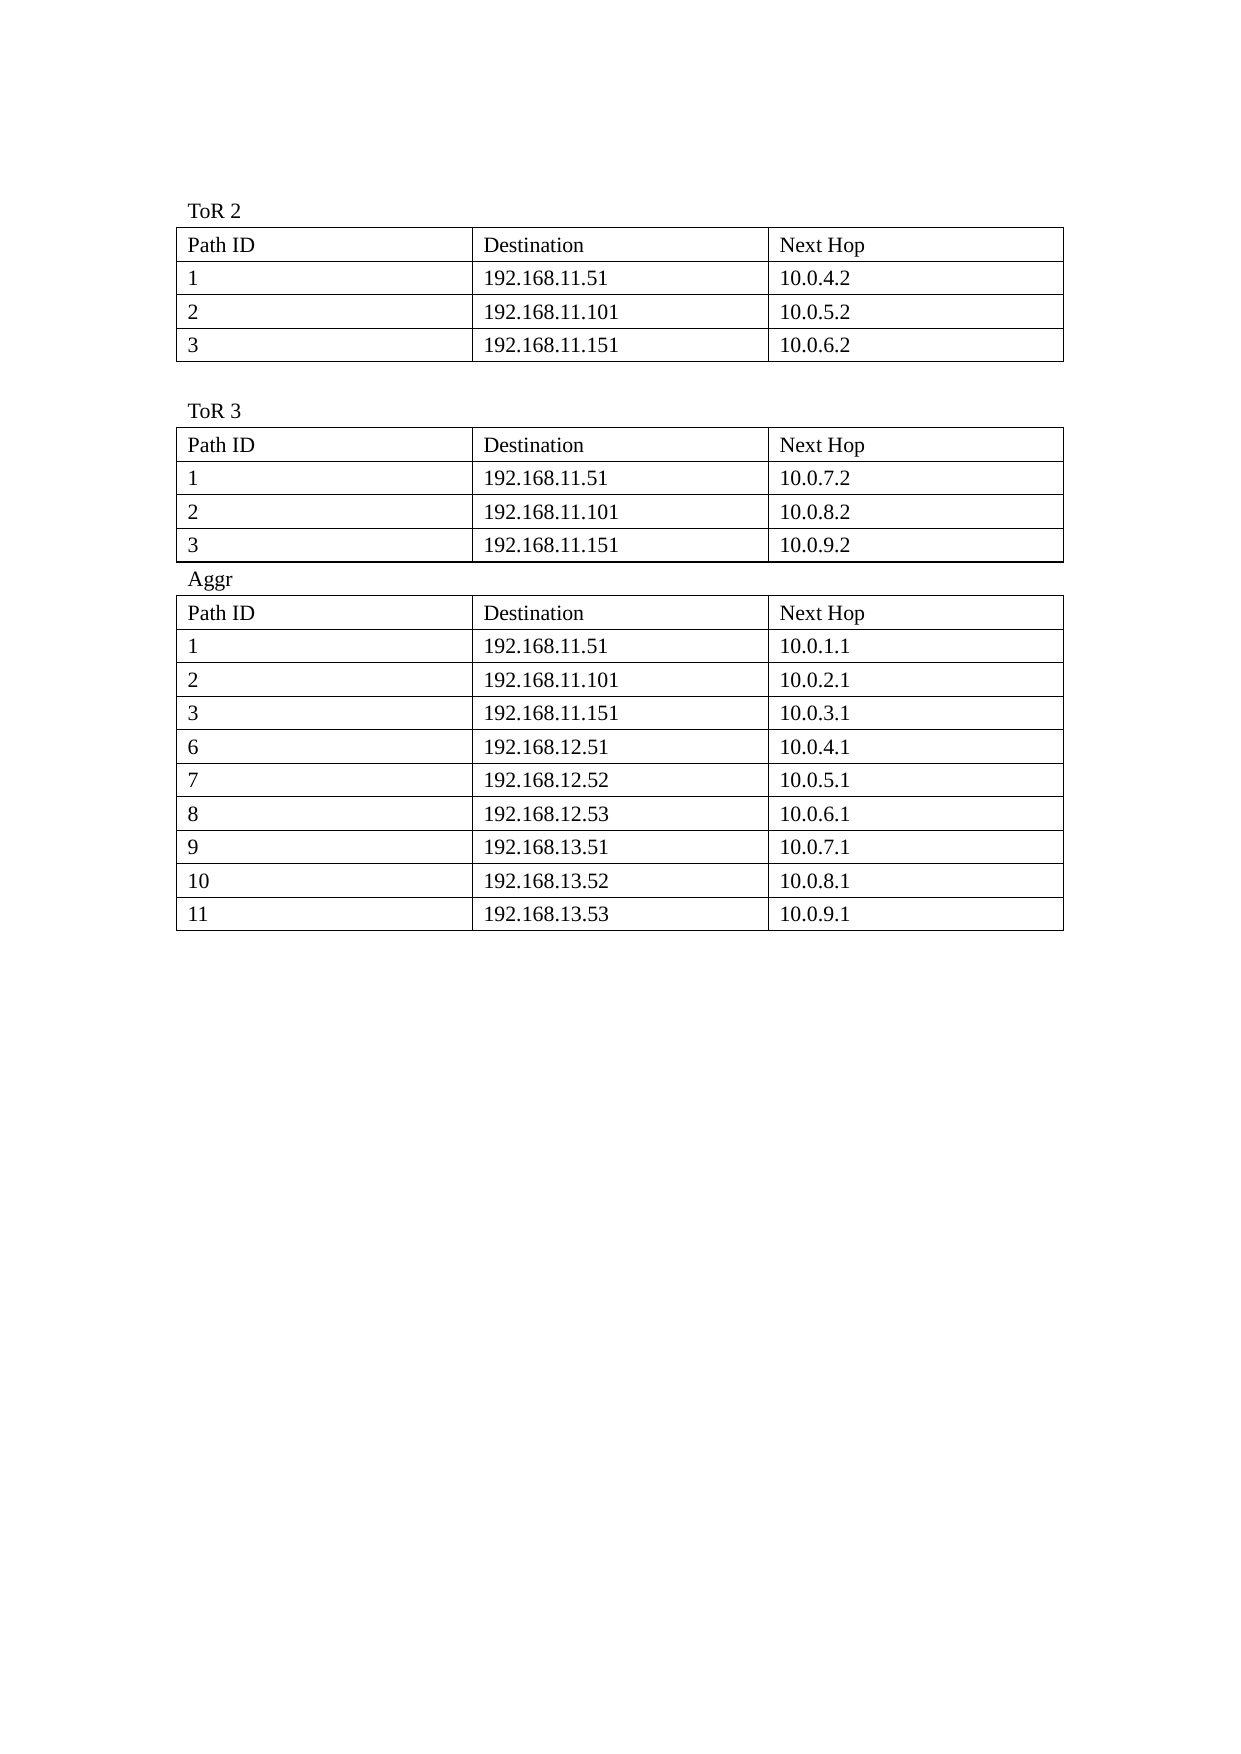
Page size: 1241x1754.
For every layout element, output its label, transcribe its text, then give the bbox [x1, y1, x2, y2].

table_cell 192.168.12.51 [473, 730, 768, 763]
table_cell 1 [177, 630, 472, 662]
table_cell 192.168.11.101 [473, 663, 768, 696]
table_cell 10.0.6.1 [769, 797, 1063, 830]
table_cell 10.0.5.2 [769, 295, 1063, 328]
table_cell 8 [177, 797, 472, 830]
table_cell 2 [177, 295, 472, 328]
table_cell 192.168.11.51 [473, 462, 768, 494]
table_header Path ID [177, 228, 472, 261]
table_cell 192.168.11.101 [473, 495, 768, 528]
text ToR 2 [187, 194, 1053, 227]
table_cell 6 [177, 730, 472, 763]
table_header Next Hop [769, 428, 1063, 461]
table_cell 10.0.1.1 [769, 630, 1063, 662]
table_header Destination [473, 428, 768, 461]
table_cell 11 [177, 898, 472, 930]
table_cell 2 [177, 495, 472, 528]
table_header Destination [473, 596, 768, 628]
table_cell 2 [177, 663, 472, 696]
table_cell 10.0.9.1 [769, 898, 1063, 930]
table_cell 7 [177, 764, 472, 796]
text Aggr [187, 563, 1053, 595]
table_cell 3 [177, 329, 472, 361]
table_cell 10.0.9.2 [769, 529, 1063, 561]
table_cell 192.168.13.52 [473, 864, 768, 897]
table_cell 10.0.4.1 [769, 730, 1063, 763]
table_cell 10 [177, 864, 472, 897]
table_header Next Hop [769, 596, 1063, 628]
table_cell 10.0.2.1 [769, 663, 1063, 696]
table_cell 192.168.11.51 [473, 630, 768, 662]
table_cell 192.168.12.53 [473, 797, 768, 830]
table_cell 192.168.11.151 [473, 329, 768, 361]
table_cell 192.168.11.151 [473, 529, 768, 561]
table_cell 10.0.3.1 [769, 697, 1063, 729]
table_cell 10.0.8.2 [769, 495, 1063, 528]
table_cell 10.0.6.2 [769, 329, 1063, 361]
table_cell 192.168.12.52 [473, 764, 768, 796]
table_cell 10.0.4.2 [769, 262, 1063, 294]
table_cell 1 [177, 462, 472, 494]
table_cell 9 [177, 831, 472, 863]
table_cell 10.0.8.1 [769, 864, 1063, 897]
table_cell 192.168.11.151 [473, 697, 768, 729]
table_cell 10.0.7.2 [769, 462, 1063, 494]
table_cell 192.168.11.51 [473, 262, 768, 294]
table_cell 10.0.7.1 [769, 831, 1063, 863]
table_header Destination [473, 228, 768, 261]
table_cell 3 [177, 697, 472, 729]
text ToR 3 [187, 395, 1053, 427]
table_cell 10.0.5.1 [769, 764, 1063, 796]
table_cell 3 [177, 529, 472, 561]
table_header Next Hop [769, 228, 1063, 261]
table_header Path ID [177, 428, 472, 461]
table_cell 1 [177, 262, 472, 294]
table_cell 192.168.11.101 [473, 295, 768, 328]
table_cell 192.168.13.51 [473, 831, 768, 863]
table_header Path ID [177, 596, 472, 628]
table_cell 192.168.13.53 [473, 898, 768, 930]
